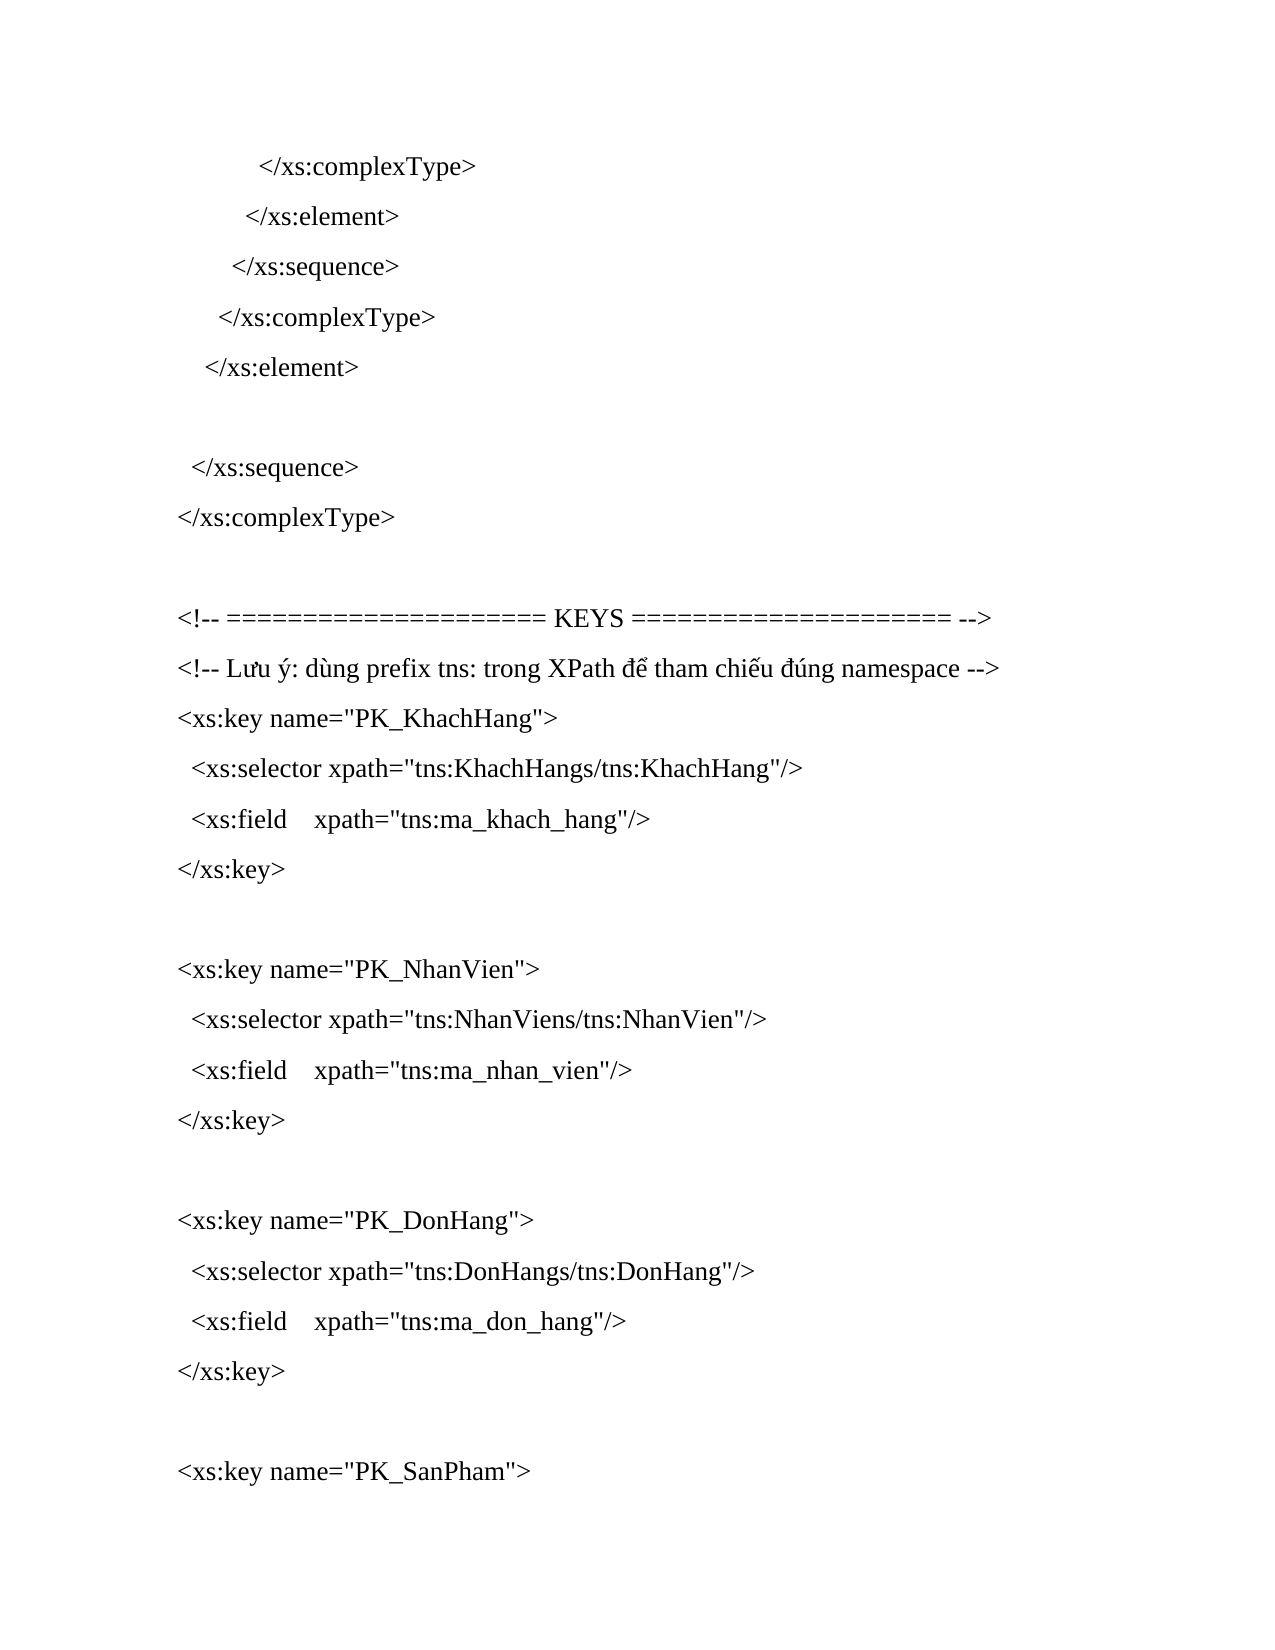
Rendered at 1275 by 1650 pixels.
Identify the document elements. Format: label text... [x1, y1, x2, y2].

text <xs:field xpath="tns:ma_nhan_vien"/> [150, 1054, 1125, 1085]
text </xs:key> [150, 1355, 1125, 1386]
text </xs:element> [150, 200, 1125, 231]
text </xs:key> [150, 853, 1125, 884]
text </xs:key> [150, 1104, 1125, 1135]
text <xs:key name="PK_DonHang"> [150, 1204, 1125, 1236]
text <xs:key name="PK_SanPham"> [150, 1455, 1125, 1487]
text </xs:complexType> [150, 301, 1125, 332]
text </xs:sequence> [150, 250, 1125, 282]
text <!-- Lưu ý: dùng prefix tns: trong XPath để tham chiếu đúng namespace --> [150, 652, 1125, 683]
text <xs:field xpath="tns:ma_khach_hang"/> [150, 803, 1125, 834]
text </xs:complexType> [150, 150, 1125, 181]
text <xs:selector xpath="tns:KhachHangs/tns:KhachHang"/> [150, 752, 1125, 784]
text </xs:sequence> [150, 451, 1125, 482]
text <xs:selector xpath="tns:DonHangs/tns:DonHang"/> [150, 1254, 1125, 1286]
text <xs:selector xpath="tns:NhanViens/tns:NhanVien"/> [150, 1003, 1125, 1035]
text <xs:key name="PK_KhachHang"> [150, 702, 1125, 733]
text </xs:complexType> [150, 501, 1125, 533]
text <xs:field xpath="tns:ma_don_hang"/> [150, 1305, 1125, 1336]
text <xs:key name="PK_NhanVien"> [150, 953, 1125, 984]
text </xs:element> [150, 351, 1125, 382]
text <!-- ===================== KEYS ===================== --> [150, 602, 1125, 633]
